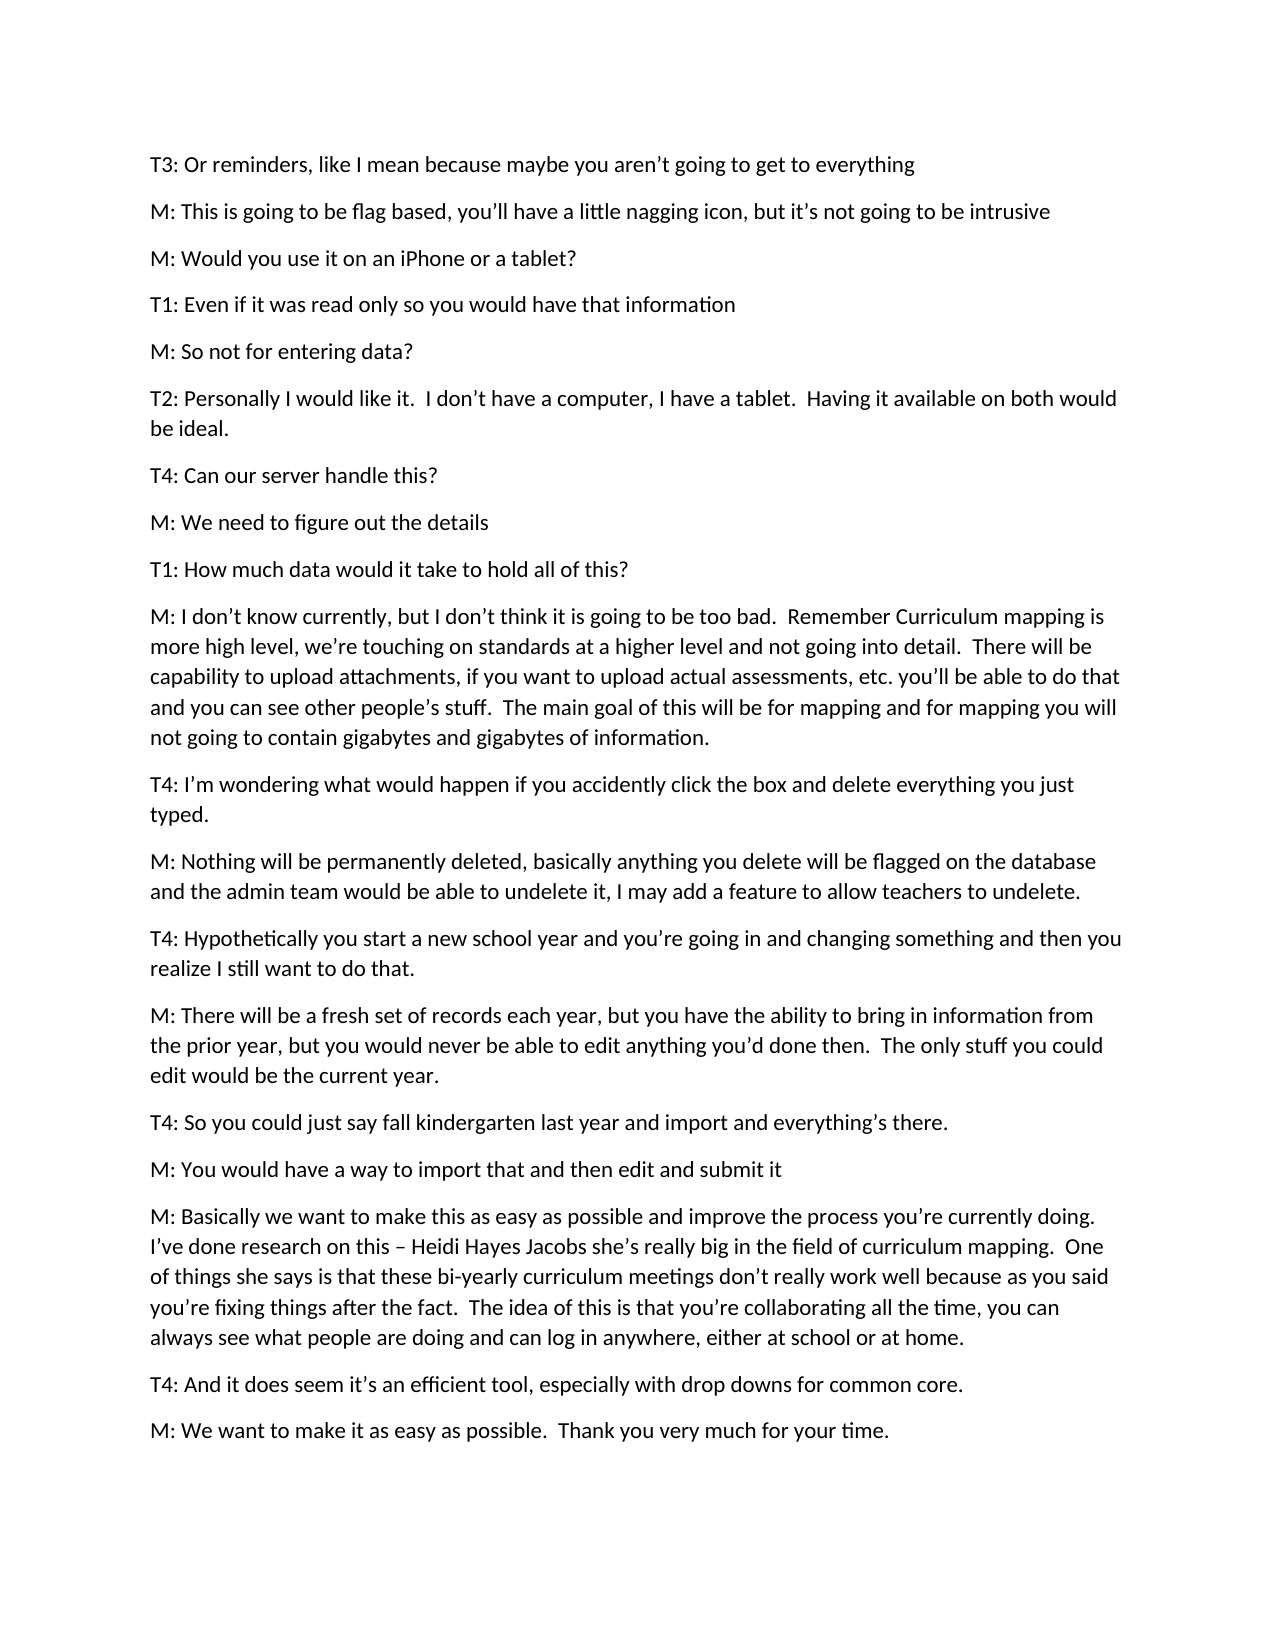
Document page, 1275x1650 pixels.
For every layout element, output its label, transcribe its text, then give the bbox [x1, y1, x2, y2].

text T4: I’m wondering what would happen if you accidently click the box and delete everything you just typed. [150, 770, 1125, 828]
text T4: So you could just say fall kindergarten last year and import and everything’s there. [150, 1108, 1125, 1136]
text M: So not for entering data? [150, 337, 1125, 366]
text T4: And it does seem it’s an efficient tool, especially with drop downs for common core. [150, 1370, 1125, 1398]
text M: We need to figure out the details [150, 508, 1125, 536]
text T1: How much data would it take to hold all of this? [150, 555, 1125, 583]
text M: There will be a fresh set of records each year, but you have the ability to bring in information from the prior year, but you would never be able to edit anything you’d done then. The only stuff you could edit would be the current year. [150, 1001, 1125, 1089]
text T1: Even if it was read only so you would have that information [150, 291, 1125, 319]
text M: Nothing will be permanently deleted, basically anything you delete will be flagged on the database and the admin team would be able to undelete it, I may add a feature to allow teachers to undelete. [150, 847, 1125, 905]
text M: You would have a way to import that and then edit and submit it [150, 1155, 1125, 1183]
text M: This is going to be flag based, you’ll have a little nagging icon, but it’s not going to be intrusive [150, 197, 1125, 225]
text T2: Personally I would like it. I don’t have a computer, I have a tablet. Having it available on both would be ideal. [150, 384, 1125, 443]
text T4: Can our server handle this? [150, 461, 1125, 489]
text M: Would you use it on an iPhone or a tablet? [150, 244, 1125, 272]
text T4: Hypothetically you start a new school year and you’re going in and changing something and then you realize I still want to do that. [150, 924, 1125, 982]
text M: We want to make it as easy as possible. Thank you very much for your time. [150, 1417, 1125, 1445]
text M: I don’t know currently, but I don’t think it is going to be too bad. Remember Curriculum mapping is more high level, we’re touching on standards at a higher level and not going into detail. There will be capability to upload attachments, if you want to upload actual assessments, etc. you’ll be able to do that and you can see other people’s stuff. The main goal of this will be for mapping and for mapping you will not going to contain gigabytes and gigabytes of information. [150, 602, 1125, 751]
text M: Basically we want to make this as easy as possible and improve the process you’re currently doing. I’ve done research on this – Heidi Hayes Jacobs she’s really big in the field of curriculum mapping. One of things she says is that these bi-yearly curriculum meetings don’t really work well because as you said you’re fixing things after the fact. The idea of this is that you’re collaborating all the time, you can always see what people are doing and can log in anywhere, either at school or at home. [150, 1202, 1125, 1351]
text T3: Or reminders, like I mean because maybe you aren’t going to get to everything [150, 150, 1125, 178]
